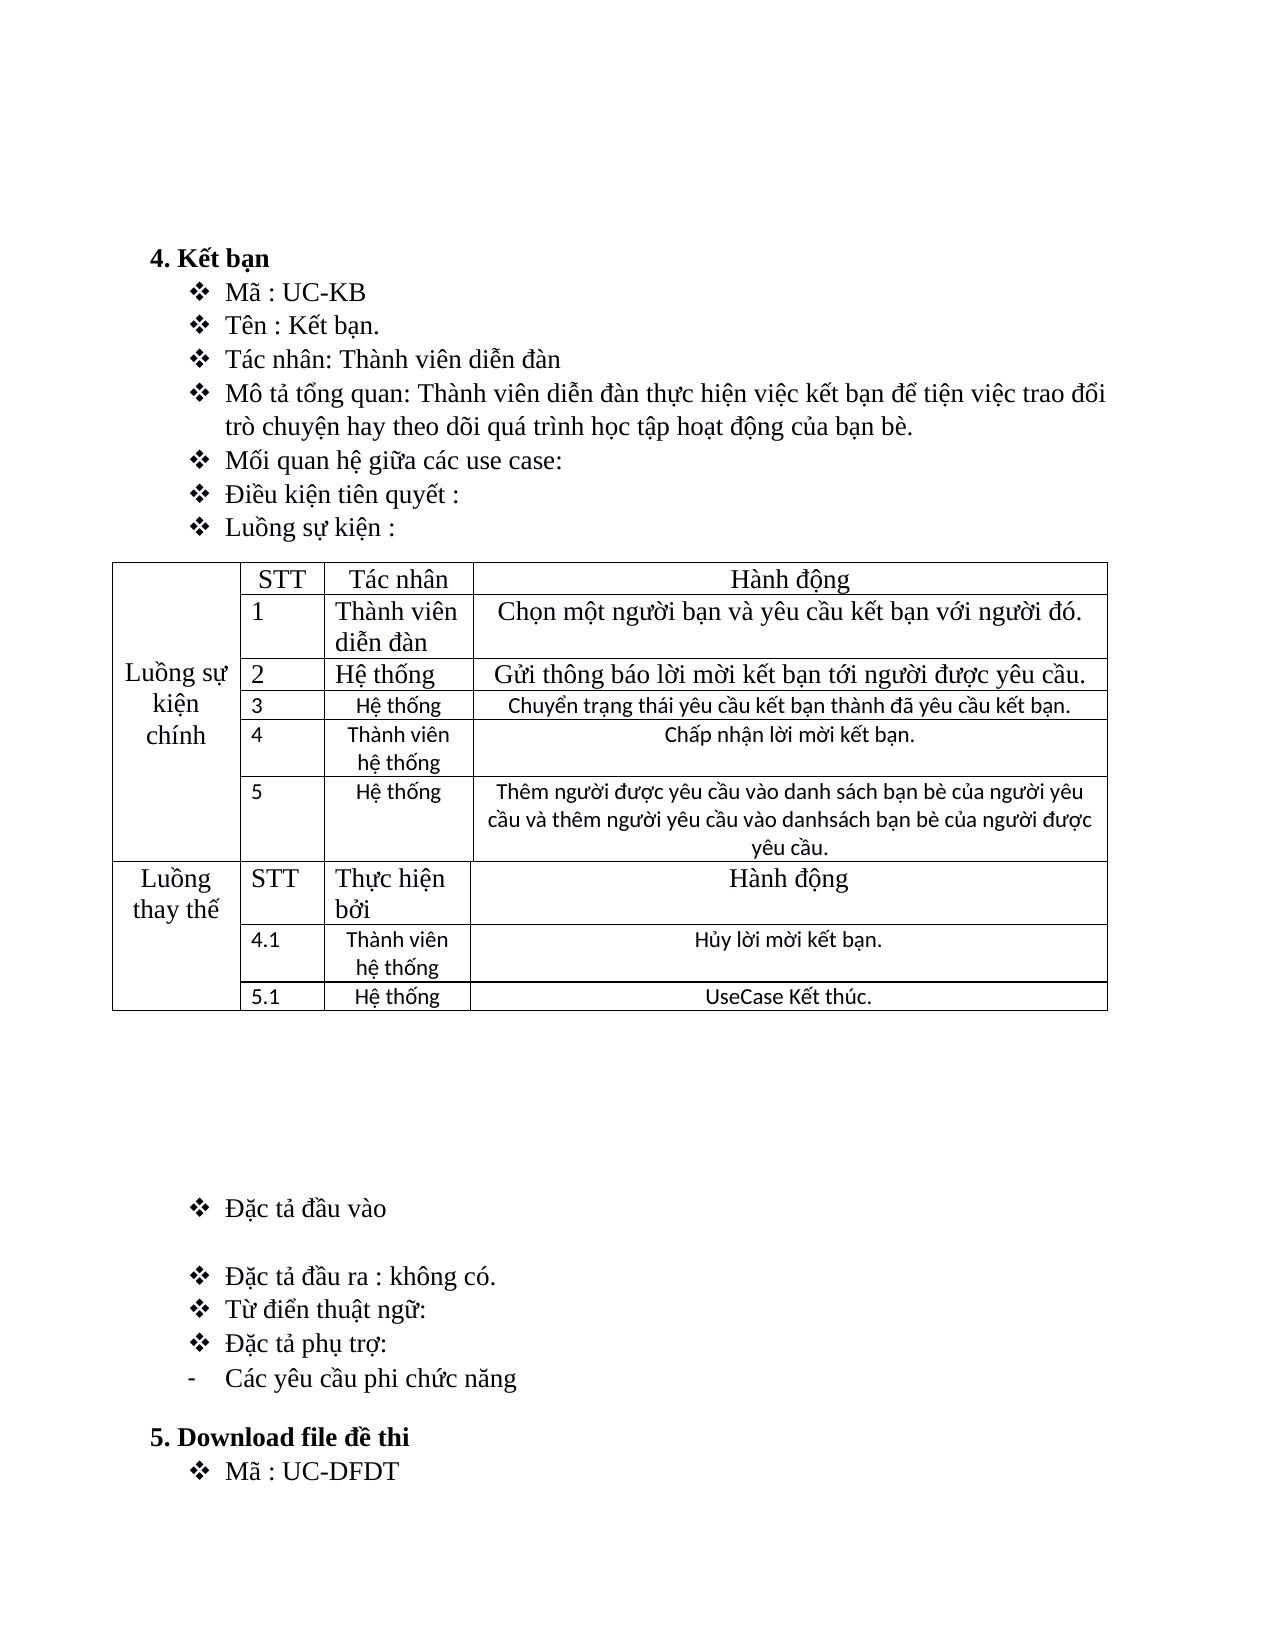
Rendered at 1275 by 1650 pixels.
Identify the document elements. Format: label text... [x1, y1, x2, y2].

list Đặc tả đầu ra : không có. [187, 1259, 1125, 1291]
table_cell Chọn một người bạn và yêu cầu kết bạn với người đó. [474, 595, 1107, 657]
table_cell 5.1 [241, 983, 324, 1010]
table_header Tác nhân [325, 563, 473, 594]
table_cell Thêm người được yêu cầu vào danh sách bạn bè của người yêu cầu và thêm người yêu cầu vào danhsách bạn bè của người được yêu cầu. [474, 777, 1107, 861]
table_cell Hệ thống [325, 691, 473, 719]
table_cell Hành động [471, 862, 1107, 924]
list Tác nhân: Thành viên diễn đàn [187, 343, 1125, 374]
list Các yêu cầu phi chức năng [187, 1361, 1125, 1394]
list Điều kiện tiên quyết : [187, 478, 1125, 509]
table_cell Thành viên hệ thống [325, 925, 470, 981]
table_cell 2 [241, 659, 324, 690]
table_cell Thành viên diễn đàn [325, 595, 473, 657]
table_header Luồng sự kiện chính [113, 563, 240, 861]
list Mã : UC-DFDT [187, 1455, 1125, 1486]
table_cell Hệ thống [325, 983, 470, 1010]
list Mô tả tổng quan: Thành viên diễn đàn thực hiện việc kết bạn để tiện việc trao đổi trò chuyện hay theo dõi quá trình học tập hoạt động của bạn bè. [187, 377, 1125, 442]
table_header STT [241, 563, 324, 594]
table_cell Thực hiện bởi [325, 862, 470, 924]
list Từ điển thuật ngữ: [187, 1293, 1125, 1324]
subtitle 4. Kết bạn [150, 242, 1125, 273]
subtitle 5. Download file đề thi [150, 1421, 1125, 1453]
list Đặc tả phụ trợ: [187, 1327, 1125, 1358]
table_cell 5 [241, 777, 324, 861]
table_cell Hệ thống [325, 659, 473, 690]
table_cell Luồng thay thế [113, 862, 240, 1010]
list Đặc tả đầu vào [187, 1192, 1125, 1223]
table_cell 4.1 [241, 925, 324, 981]
list Luồng sự kiện : [187, 512, 1125, 543]
table_header Hành động [474, 563, 1107, 594]
table_cell STT [241, 862, 324, 924]
table_cell Hệ thống [325, 777, 473, 861]
list Mối quan hệ giữa các use case: [187, 444, 1125, 475]
table_cell Chuyển trạng thái yêu cầu kết bạn thành đã yêu cầu kết bạn. [474, 691, 1107, 719]
list Tên : Kết bạn. [187, 309, 1125, 341]
table_cell Chấp nhận lời mời kết bạn. [474, 720, 1107, 776]
table_cell 3 [241, 691, 324, 719]
table_cell Hủy lời mời kết bạn. [471, 925, 1107, 981]
table_cell Thành viên hệ thống [325, 720, 473, 776]
list Mã : UC-KB [187, 276, 1125, 307]
table_cell Gửi thông báo lời mời kết bạn tới người được yêu cầu. [474, 659, 1107, 690]
table_cell UseCase Kết thúc. [471, 983, 1107, 1010]
table_cell 1 [241, 595, 324, 657]
table_cell 4 [241, 720, 324, 776]
